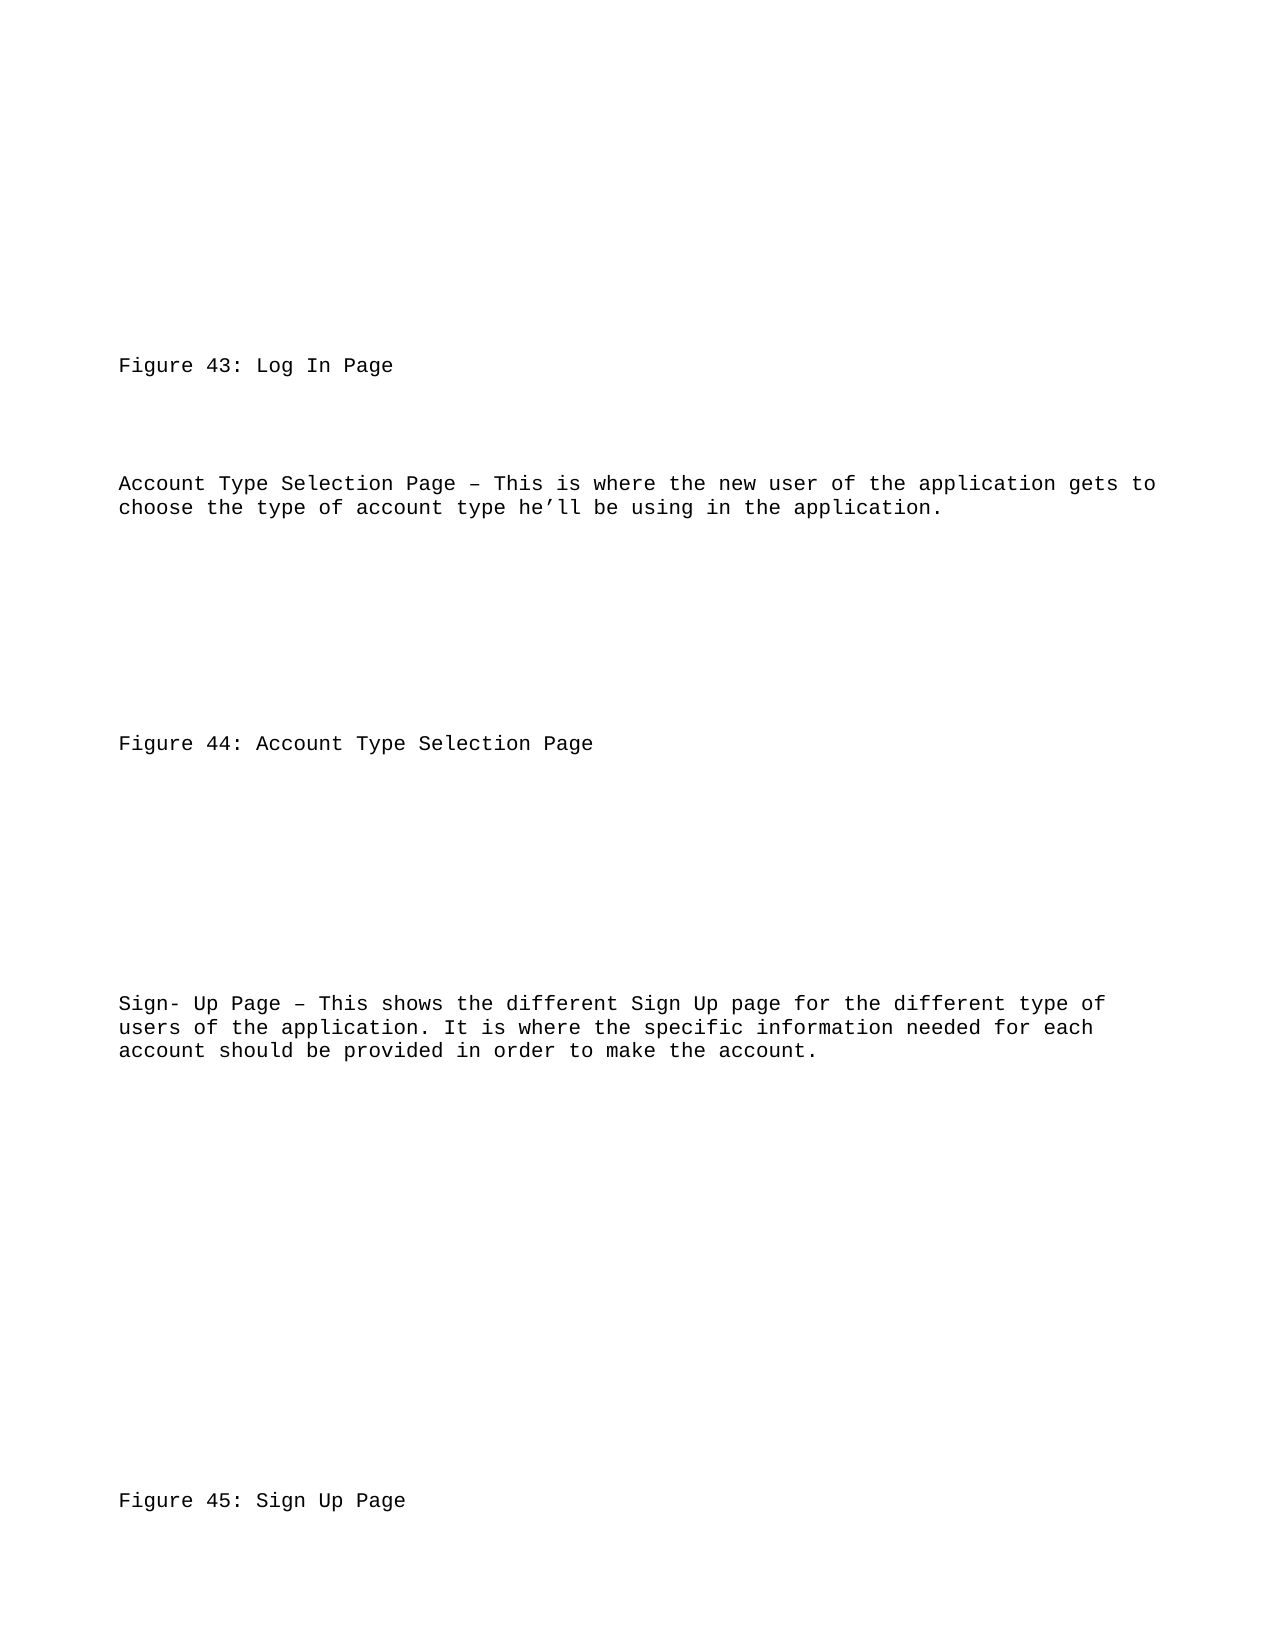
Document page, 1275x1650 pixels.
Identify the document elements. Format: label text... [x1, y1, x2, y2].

text Figure 43: Log In Page [118, 355, 1173, 379]
text Figure 44: Account Type Selection Page [118, 733, 1173, 757]
text Account Type Selection Page – This is where the new user of the application gets to choose the type of account type he’ll be using in the application. [118, 473, 1173, 520]
text Sign- Up Page – This shows the different Sign Up page for the different type of users of the application. It is where the specific information needed for each account should be provided in order to make the account. [118, 993, 1154, 1064]
text Figure 45: Sign Up Page [118, 1490, 1173, 1513]
